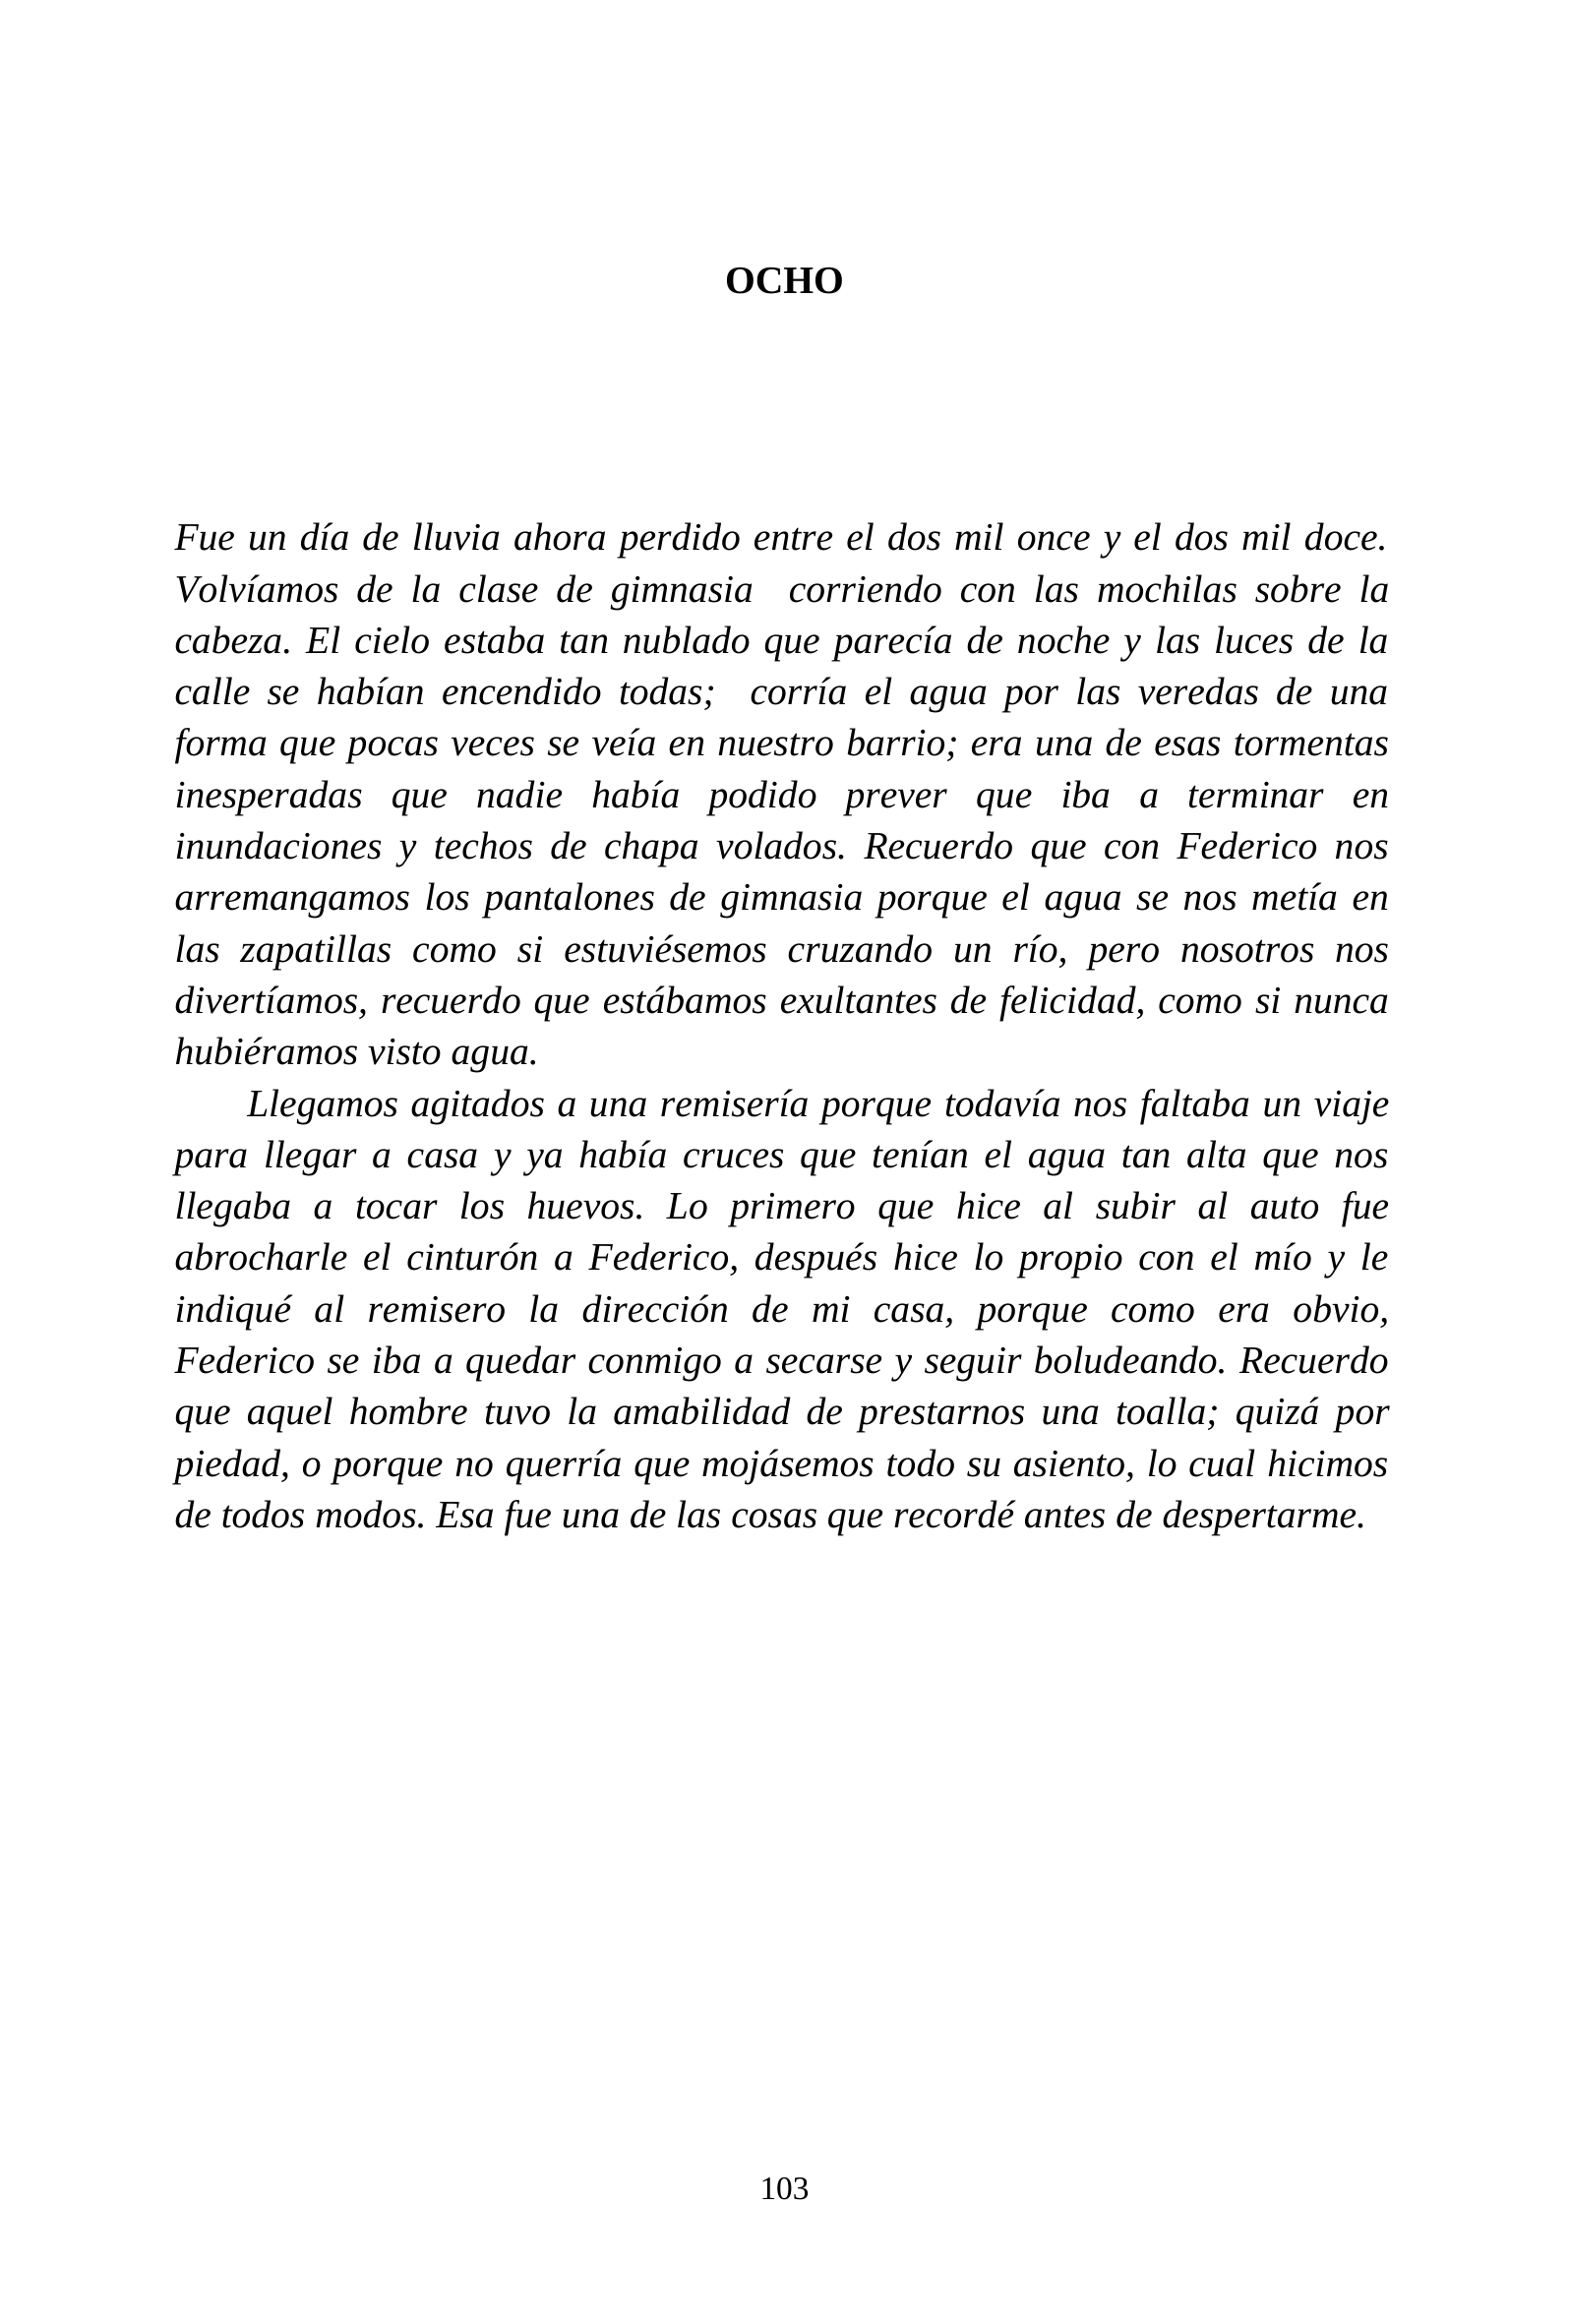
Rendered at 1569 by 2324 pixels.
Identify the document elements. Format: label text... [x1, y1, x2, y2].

text Llegamos agitados a una remisería porque todavía nos faltaba un viaje para llegar a casa y ya había cruces que tenían el agua tan alta que nos llegaba a tocar los huevos. Lo primero que hice al subir al auto fue abrocharle el cinturón a Federico, después hice lo propio con el mío y le indiqué al remisero la dirección de mi casa, porque como era obvio, Federico se iba a quedar conmigo a secarse y seguir boludeando. Recuerdo que aquel hombre tuvo la amabilidad de prestarnos una toalla; quizá por piedad, o porque no querría que mojásemos todo su asiento, lo cual hicimos de todos modos. Esa fue una de las cosas que recordé antes de despertarme. [174, 1080, 1394, 1536]
text Fue un día de lluvia ahora perdido entre el dos mil once y el dos mil doce. Volvíamos de la clase de gimnasia corriendo con las mochilas sobre la cabeza. El cielo estaba tan nublado que parecía de noche y las luces de la calle se habían encendido todas; corría el agua por las veredas de una forma que pocas veces se veía en nuestro barrio; era una de esas tormentas inesperadas que nadie había podido prever que iba a terminar en inundaciones y techos de chapa volados. Recuerdo que con Federico nos arremangamos los pantalones de gimnasia porque el agua se nos metía en las zapatillas como si estuviésemos cruzando un río, pero nosotros nos divertíamos, recuerdo que estábamos exultantes de felicidad, como si nunca hubiéramos visto agua. [174, 514, 1394, 1073]
subtitle OCHO [174, 257, 1394, 302]
